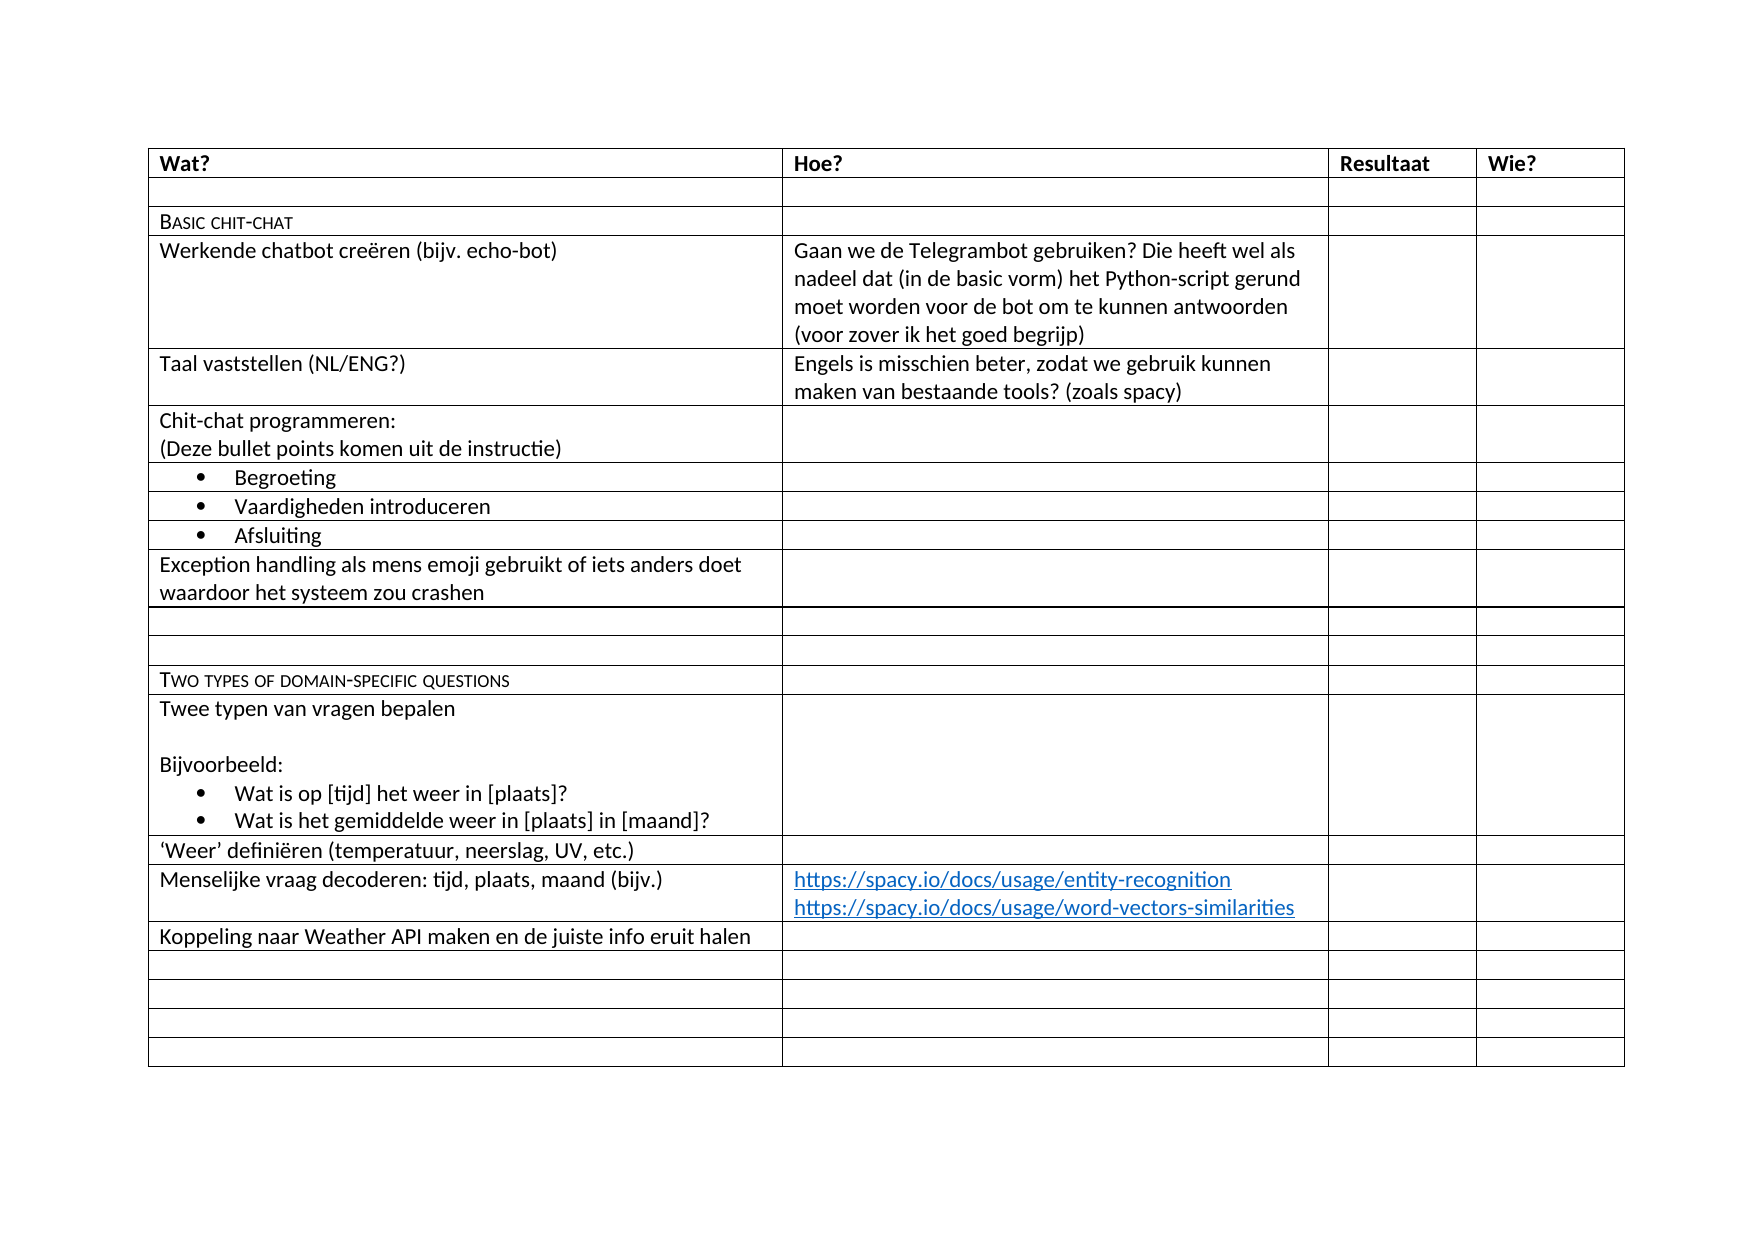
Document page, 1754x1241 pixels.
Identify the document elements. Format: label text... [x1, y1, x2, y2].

table_cell [1477, 695, 1624, 835]
table_cell Taal vaststellen (NL/ENG?) [149, 349, 782, 405]
table_cell Vaardigheden introduceren [149, 492, 782, 520]
table_cell Exception handling als mens emoji gebruikt of iets anders doet waardoor het systeem zou crashen [149, 550, 782, 606]
table_cell [1477, 492, 1624, 520]
table_cell [783, 178, 1328, 206]
table_cell [1329, 666, 1476, 693]
table_cell [1477, 406, 1624, 462]
table_cell ‘Weer’ definiëren (temperatuur, neerslag, UV, etc.) [149, 836, 782, 864]
table_cell [1477, 922, 1624, 950]
table_cell [783, 463, 1328, 491]
table_cell [1329, 980, 1476, 1008]
table_cell [1477, 836, 1624, 864]
table_cell Begroeting [149, 463, 782, 491]
table_cell [783, 695, 1328, 835]
table_cell [783, 951, 1328, 979]
table_cell [149, 1009, 782, 1037]
table_cell Engels is misschien beter, zodat we gebruik kunnen maken van bestaande tools? (zoals spacy) [783, 349, 1328, 405]
table_cell [1329, 178, 1476, 206]
table_cell [1329, 922, 1476, 950]
table_cell [1329, 1038, 1476, 1066]
table_cell [149, 980, 782, 1008]
table_cell [1477, 521, 1624, 549]
table_cell [1477, 865, 1624, 921]
table_cell [1477, 236, 1624, 348]
table_cell Werkende chatbot creëren (bijv. echo-bot) [149, 236, 782, 348]
table_cell [149, 178, 782, 206]
table_cell Koppeling naar Weather API maken en de juiste info eruit halen [149, 922, 782, 950]
table_cell [149, 636, 782, 664]
table_cell Gaan we de Telegrambot gebruiken? Die heeft wel als nadeel dat (in de basic vorm) het Python-script gerund moet worden voor de bot om te kunnen antwoorden (voor zover ik het goed begrijp) [783, 236, 1328, 348]
table_cell [783, 521, 1328, 549]
table_cell [1477, 608, 1624, 635]
table_cell [1477, 666, 1624, 693]
table_cell [783, 406, 1328, 462]
table_cell [783, 608, 1328, 635]
table_cell [783, 550, 1328, 606]
table_cell [1477, 1009, 1624, 1037]
table_cell [783, 980, 1328, 1008]
table_cell [1329, 349, 1476, 405]
table_cell [1329, 521, 1476, 549]
table_cell Afsluiting [149, 521, 782, 549]
table_cell Basic chit-chat [149, 207, 782, 235]
table_cell [1329, 1009, 1476, 1037]
table_cell https://spacy.io/docs/usage/entity-recognition https://spacy.io/docs/usage/word-vectors-similarities [783, 865, 1328, 921]
table_cell [1477, 980, 1624, 1008]
table_header Hoe? [783, 149, 1328, 177]
table_cell [783, 922, 1328, 950]
table_cell [1329, 608, 1476, 635]
table_cell [1329, 207, 1476, 235]
table_cell [783, 836, 1328, 864]
table_cell [783, 1009, 1328, 1037]
table_header Resultaat [1329, 149, 1476, 177]
table_cell [1329, 236, 1476, 348]
table_cell [783, 492, 1328, 520]
table_cell [783, 636, 1328, 664]
table_header Wie? [1477, 149, 1624, 177]
table_cell Twee typen van vragen bepalen Bijvoorbeeld: Wat is op [tijd] het weer in [plaats]? Wat is het gemiddelde weer in [plaats] in [maand]? [149, 695, 782, 835]
table_cell [1329, 463, 1476, 491]
table_cell [1329, 550, 1476, 606]
table_cell [783, 207, 1328, 235]
table_header Wat? [149, 149, 782, 177]
table_cell [149, 1038, 782, 1066]
table_cell [1477, 636, 1624, 664]
table_cell [1477, 207, 1624, 235]
table_cell Two types of domain-specific questions [149, 666, 782, 693]
table_cell [783, 666, 1328, 693]
table_cell [1329, 836, 1476, 864]
table_cell [1329, 492, 1476, 520]
table_cell Menselijke vraag decoderen: tijd, plaats, maand (bijv.) [149, 865, 782, 921]
table_cell [1477, 463, 1624, 491]
table_cell [783, 1038, 1328, 1066]
table_cell [149, 951, 782, 979]
table_cell [1477, 550, 1624, 606]
table_cell [1329, 951, 1476, 979]
table_cell [1477, 951, 1624, 979]
table_cell [1329, 636, 1476, 664]
table_cell [1329, 406, 1476, 462]
table_cell [1329, 865, 1476, 921]
table_cell [1477, 1038, 1624, 1066]
table_cell [149, 608, 782, 635]
table_cell [1329, 695, 1476, 835]
table_cell [1477, 178, 1624, 206]
table_cell [1477, 349, 1624, 405]
table_cell Chit-chat programmeren: (Deze bullet points komen uit de instructie) [149, 406, 782, 462]
